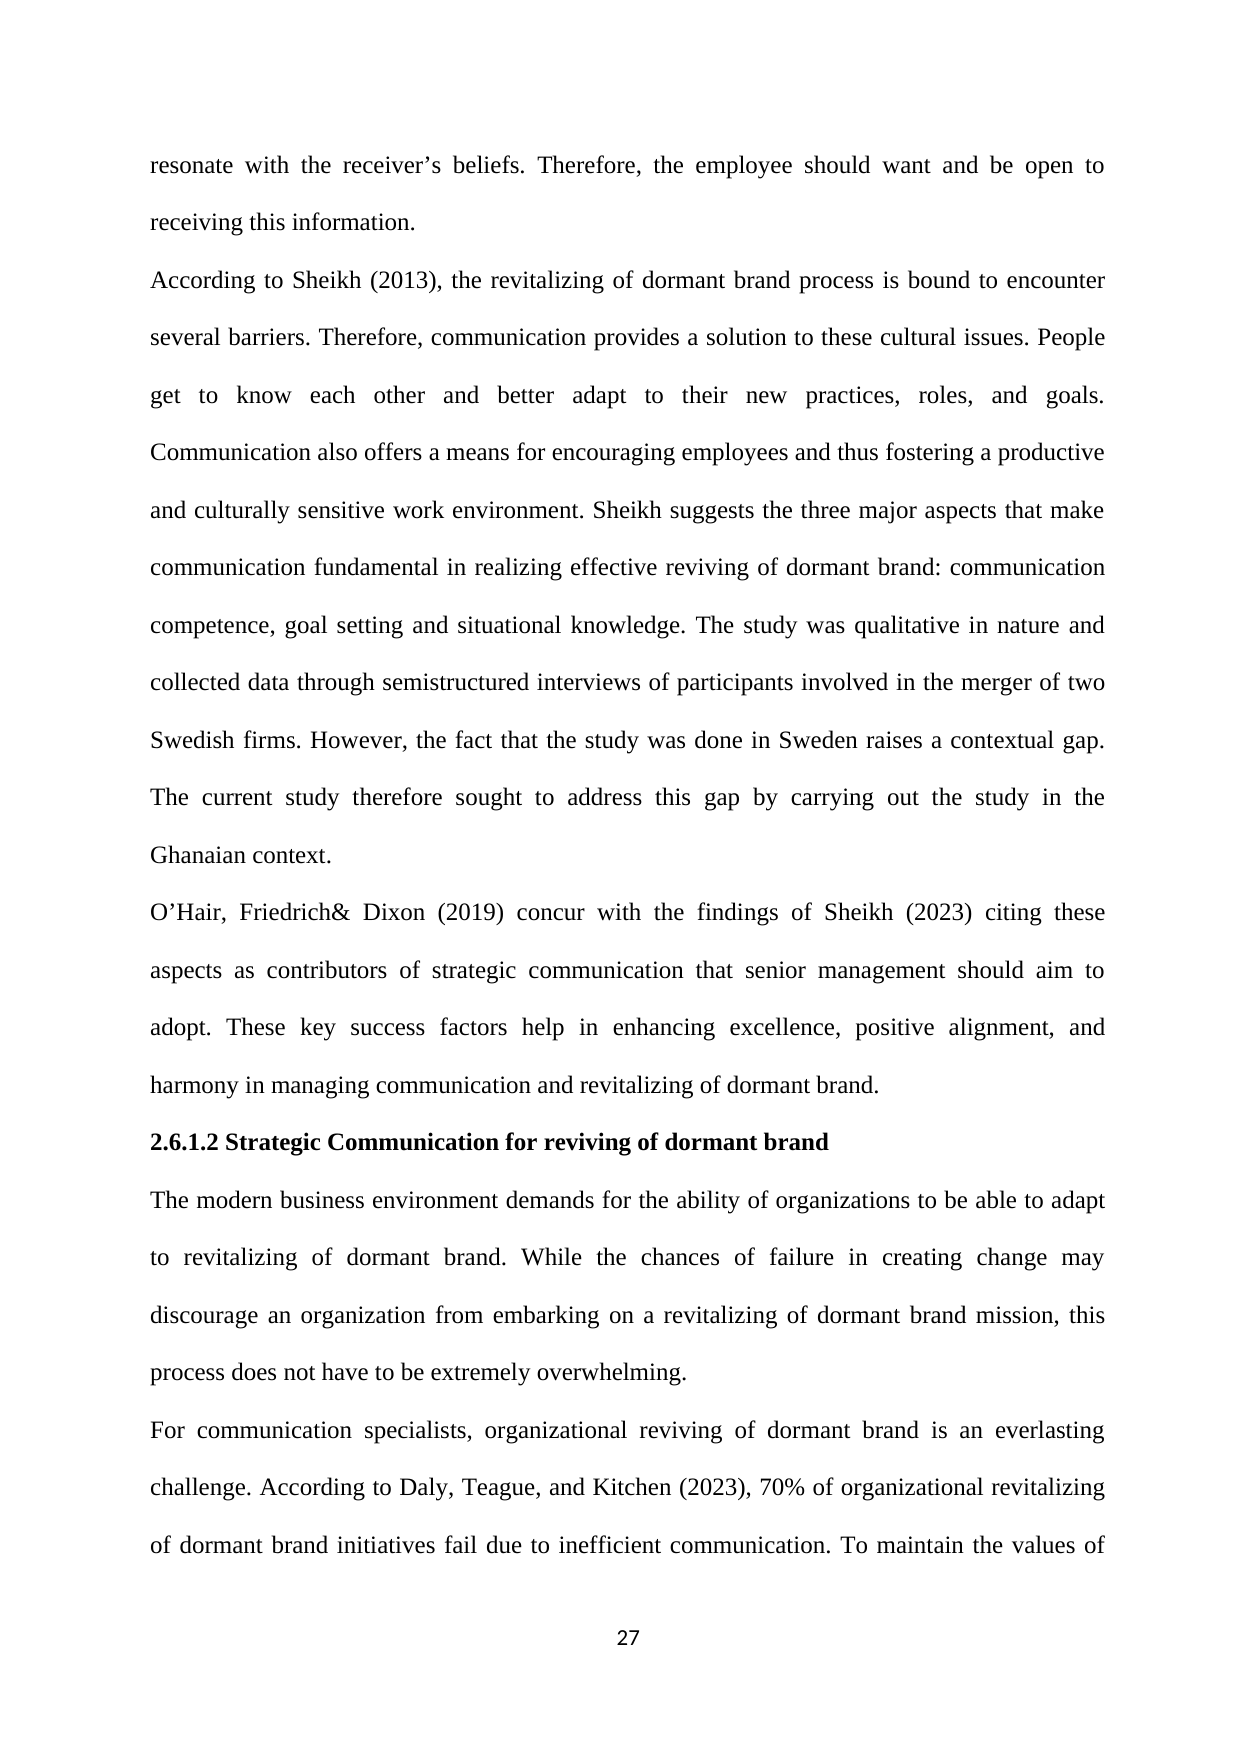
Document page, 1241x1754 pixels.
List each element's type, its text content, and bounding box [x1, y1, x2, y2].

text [150, 150, 1106, 236]
text The modern business environment demands for the ability of organizations to be able to adapt to revitalizing of dormant brand. While the chances of failure in creating change may discourage an organization from embarking on a revitalizing of dormant brand mission, this process does not have to be extremely overwhelming. [150, 1185, 1106, 1386]
text According to Sheikh (2013), the revitalizing of dormant brand process is bound to encounter several barriers. Therefore, communication provides a solution to these cultural issues. People get to know each other and better adapt to their new practices, roles, and goals. Communication also offers a means for encouraging employees and thus fostering a productive and culturally sensitive work environment. Sheikh suggests the three major aspects that make communication fundamental in realizing effective reviving of dormant brand: communication competence, goal setting and situational knowledge. The study was qualitative in nature and collected data through semistructured interviews of participants involved in the merger of two Swedish firms. However, the fact that the study was done in Sweden raises a contextual gap. The current study therefore sought to address this gap by carrying out the study in the Ghanaian context. [150, 265, 1106, 869]
text O’Hair, Friedrich& Dixon (2019) concur with the findings of Sheikh (2023) citing these aspects as contributors of strategic communication that senior management should aim to adopt. These key success factors help in enhancing excellence, positive alignment, and harmony in managing communication and revitalizing of dormant brand. [150, 897, 1106, 1099]
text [150, 1415, 1106, 1559]
text 2.6.1.2 Strategic Communication for reviving of dormant brand [150, 1127, 1106, 1156]
